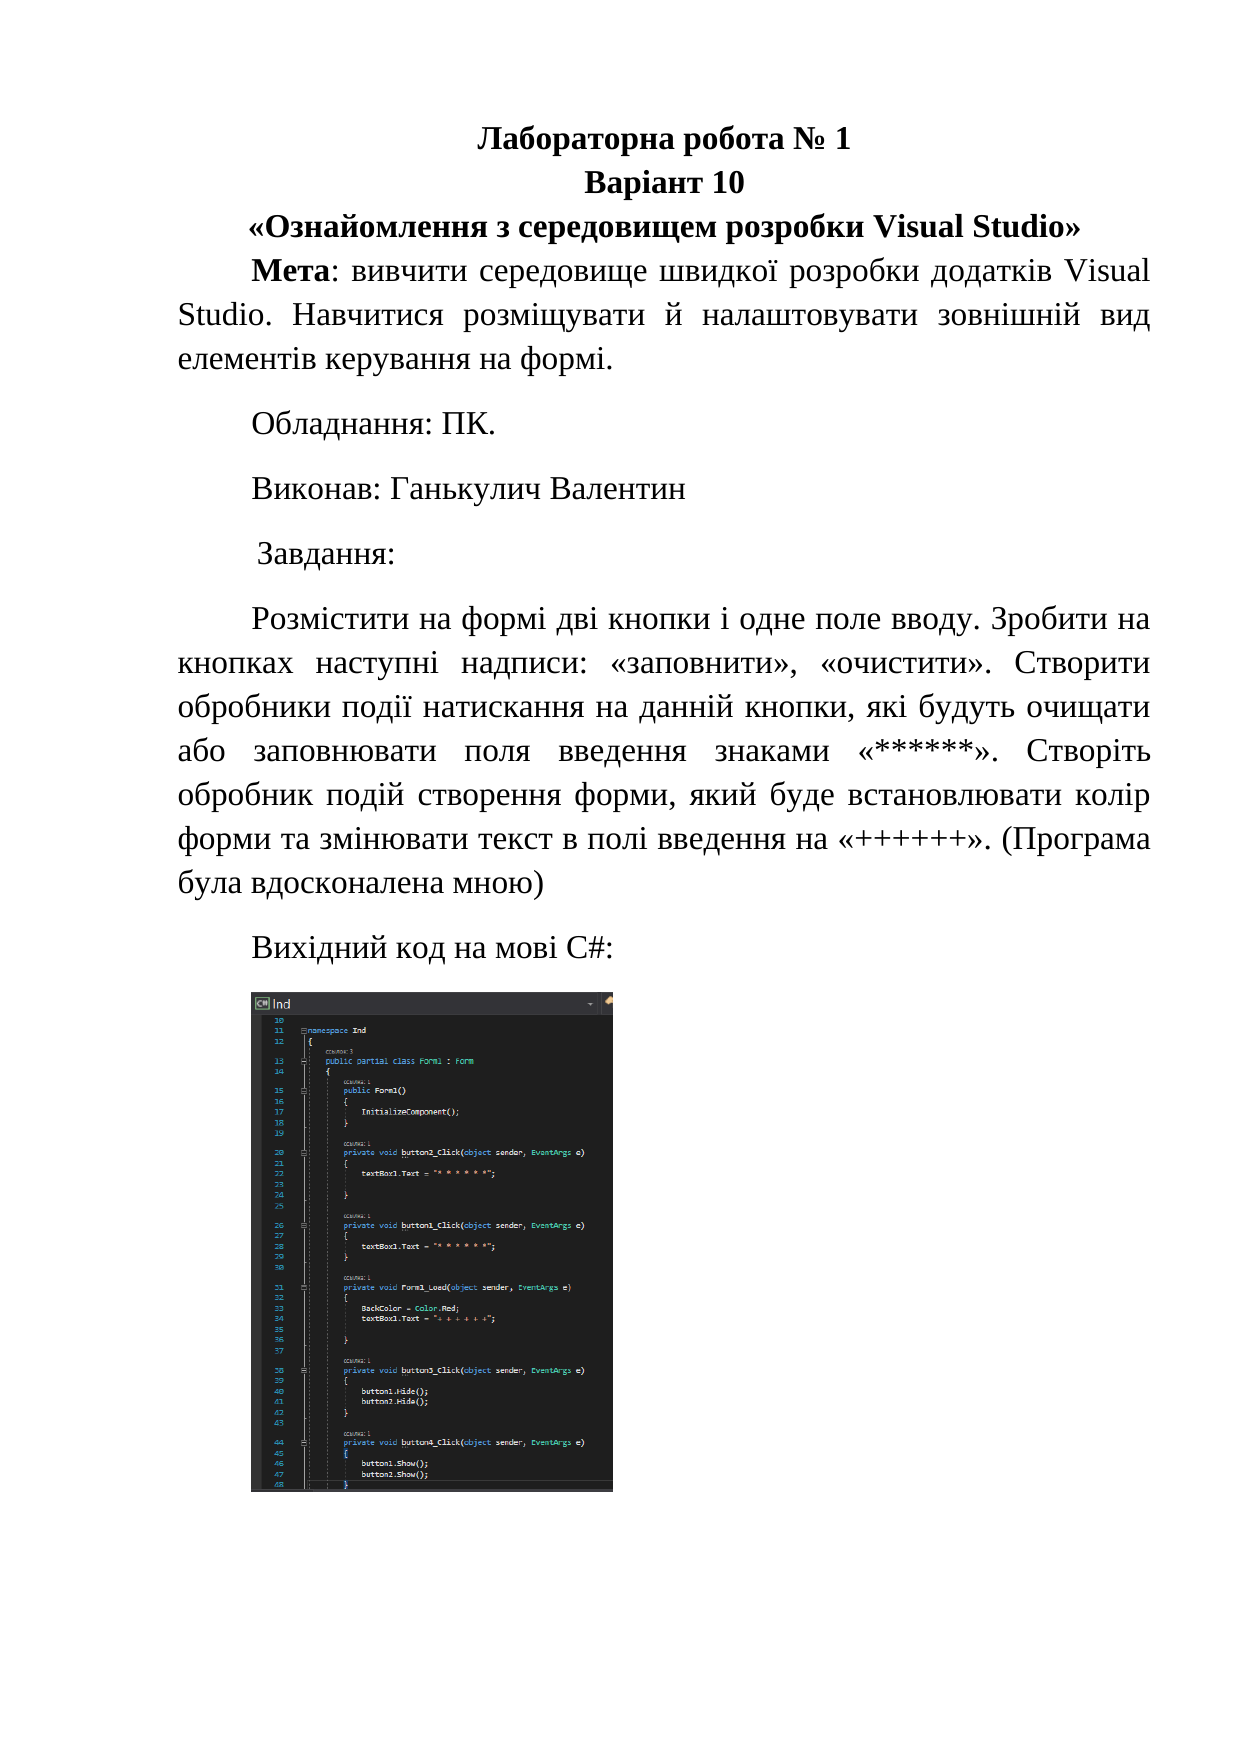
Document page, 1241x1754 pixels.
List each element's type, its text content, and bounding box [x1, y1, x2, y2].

text Вихідний код на мові С#: [177, 927, 1152, 966]
text Виконав: Ганькулич Валентин [177, 468, 1152, 507]
text Варіант 10 [177, 162, 1152, 201]
text Мета: вивчити середовище швидкої розробки додатків Visual Studio. Навчитися розміщувати й налаштовувати зовнішній вид елементів керування на формі. [177, 250, 1152, 377]
text Завдання: [177, 533, 1152, 571]
picture [251, 992, 613, 1492]
text Обладнання: ПК. [177, 403, 1152, 442]
text Лабораторна робота № 1 [177, 118, 1152, 156]
text «Ознайомлення з середовищем розробки Visual Studio» [177, 206, 1152, 244]
text Розмістити на формі дві кнопки і одне поле вводу. Зробити на кнопках наступні надписи: «заповнити», «очистити». Створити обробники події натискання на данній кнопки, які будуть очищати або заповнювати поля введення знаками «******». Створіть обробник подій створення форми, який буде встановлювати колір форми та змінювати текст в полі введення на «++++++». (Програма була вдосконалена мною) [177, 598, 1152, 901]
